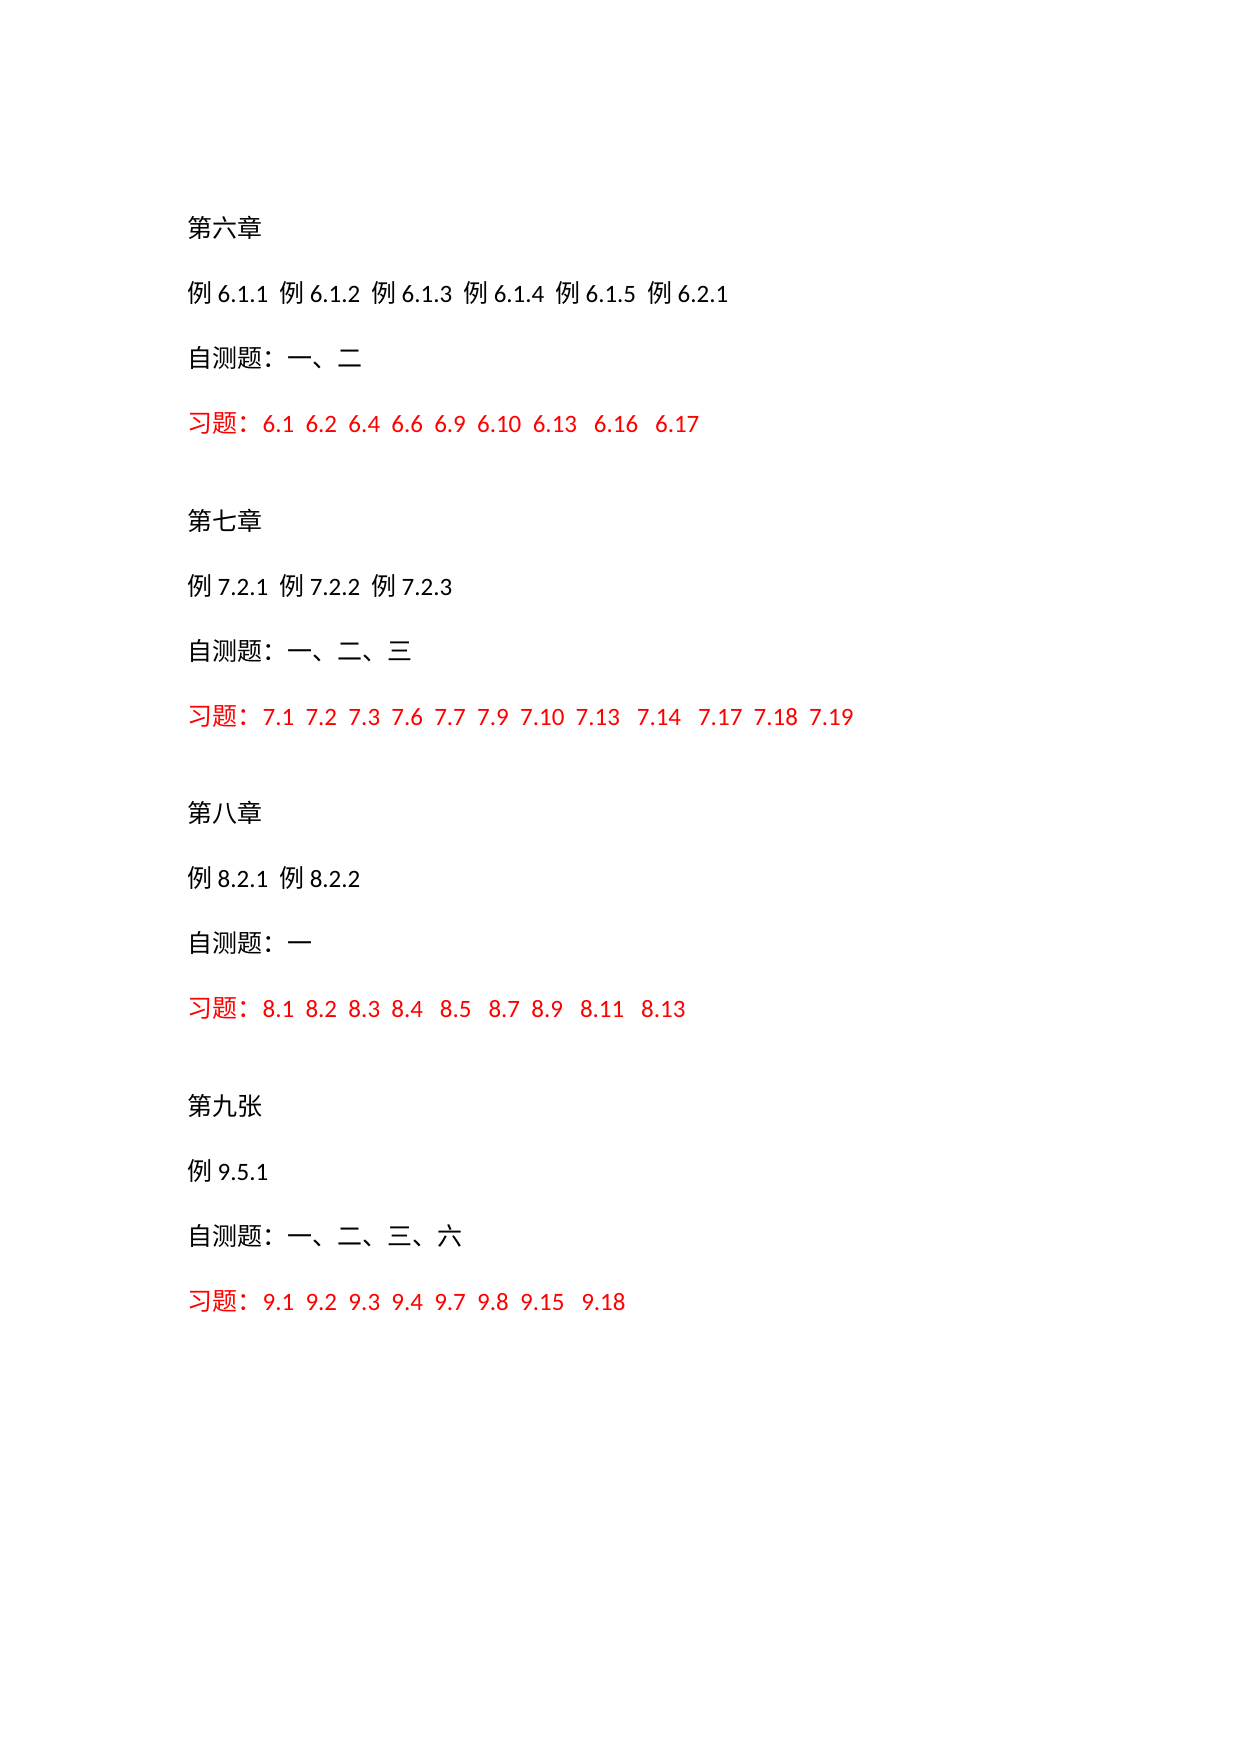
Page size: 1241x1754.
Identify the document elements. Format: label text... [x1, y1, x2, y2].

text 习题：7.1 7.2 7.3 7.6 7.7 7.9 7.10 7.13 7.14 7.17 7.18 7.19 [187, 682, 1053, 747]
text 例6.1.1 例6.1.2 例6.1.3 例6.1.4 例6.1.5 例6.2.1 [187, 259, 1053, 324]
text 第六章 [187, 194, 1053, 259]
text 第七章 [187, 487, 1053, 552]
text 自测题：一 [187, 909, 1053, 974]
text 第九张 [187, 1072, 1053, 1137]
text 例8.2.1 例8.2.2 [187, 844, 1053, 909]
text 例9.5.1 [187, 1137, 1053, 1202]
text 自测题：一、二、三、六 [187, 1202, 1053, 1267]
text 例7.2.1 例7.2.2 例7.2.3 [187, 552, 1053, 617]
text 自测题：一、二 [187, 324, 1053, 389]
text 习题：6.1 6.2 6.4 6.6 6.9 6.10 6.13 6.16 6.17 [187, 389, 1053, 454]
text 习题：9.1 9.2 9.3 9.4 9.7 9.8 9.15 9.18 [187, 1267, 1053, 1332]
text 习题：8.1 8.2 8.3 8.4 8.5 8.7 8.9 8.11 8.13 [187, 974, 1053, 1039]
text 自测题：一、二、三 [187, 617, 1053, 682]
text 第八章 [187, 779, 1053, 844]
